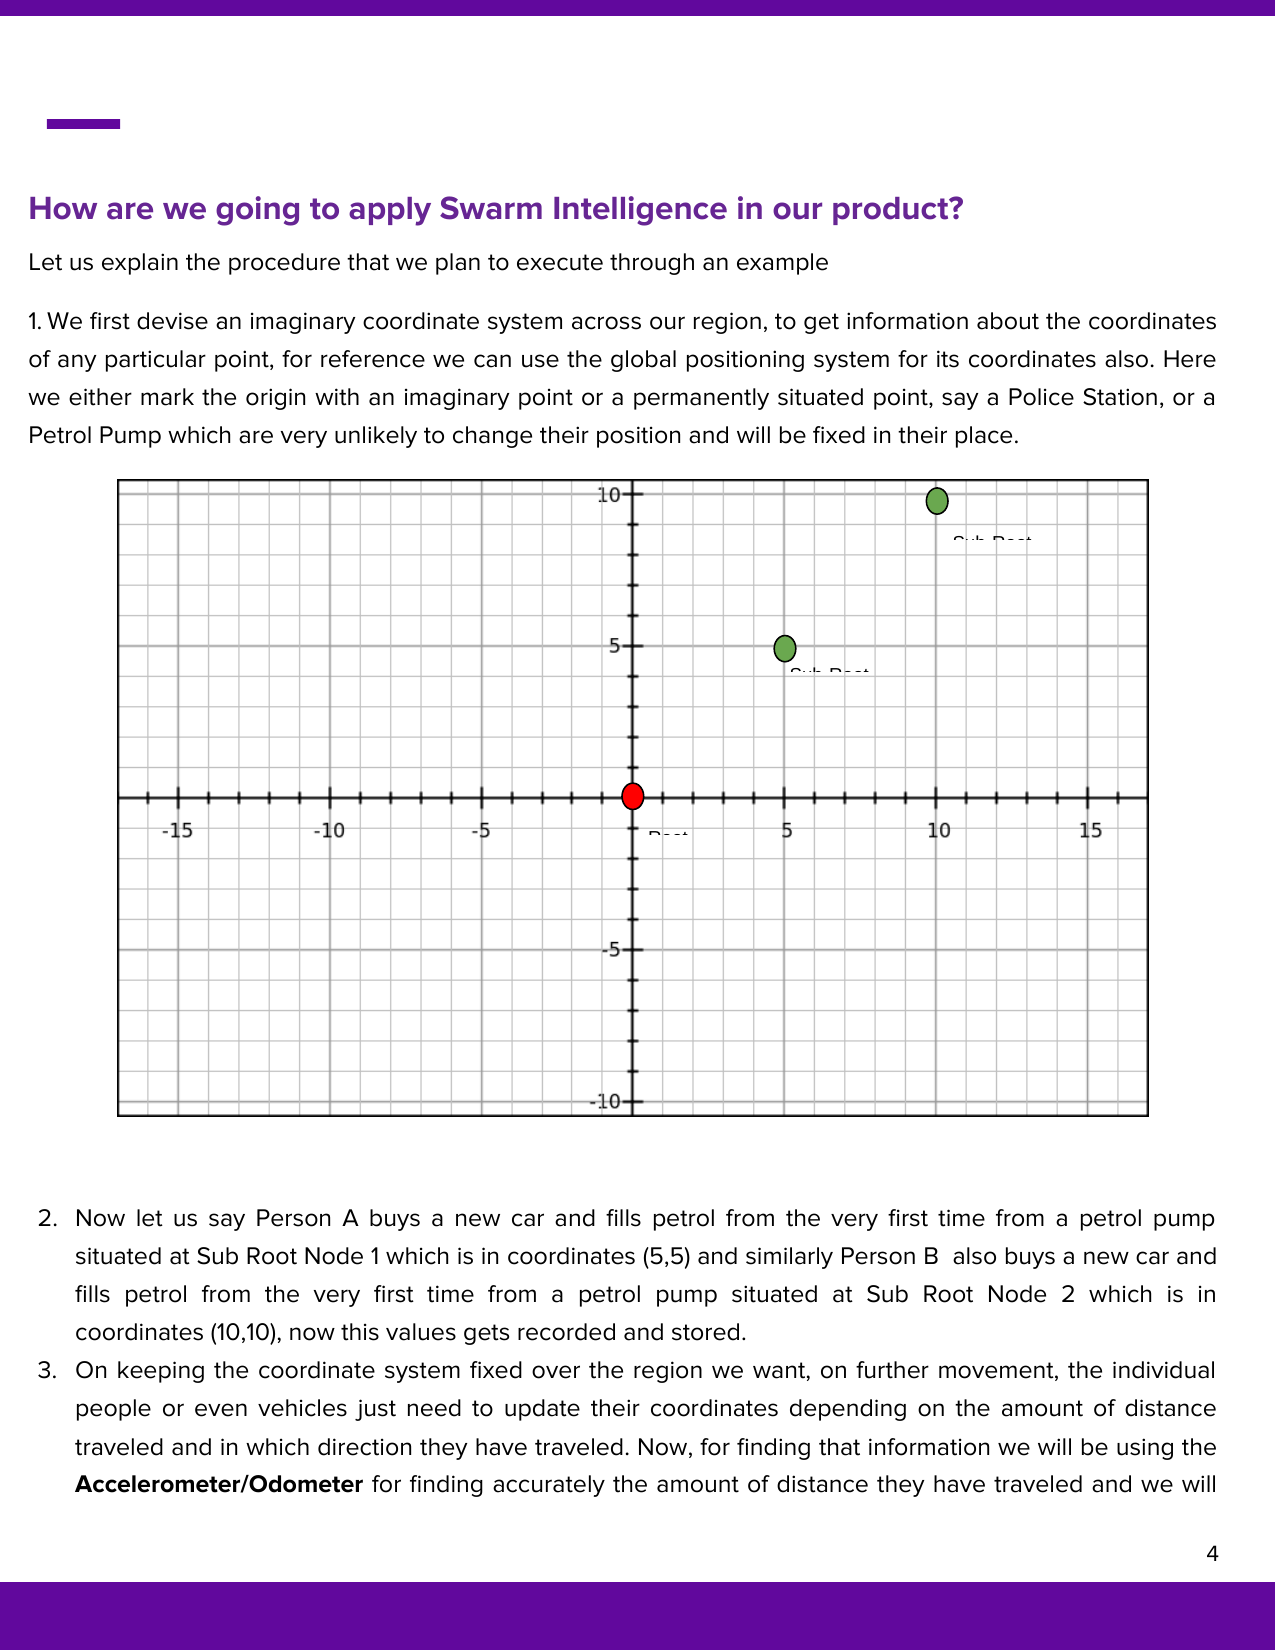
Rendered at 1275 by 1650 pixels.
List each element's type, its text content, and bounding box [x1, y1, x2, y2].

picture [0, 0, 1275, 16]
subtitle How are we going to apply Swarm Intelligence in our product? [28, 190, 1219, 227]
list Now let us say Person A buys a new car and fills petrol from the very first time from a petrol pump situated at Sub Root Node 1 which is in coordinates (5,5) and similarly Person B also buys a new car and fills petrol from the very first time from a petrol pump situated at Sub Root Node 2 which is in coordinates (10,10), now this values gets recorded and stored. [37, 1204, 1219, 1348]
picture [117, 479, 1149, 1117]
picture [46, 119, 121, 129]
picture [0, 1582, 1275, 1650]
text Let us explain the procedure that we plan to execute through an example [28, 248, 1219, 278]
